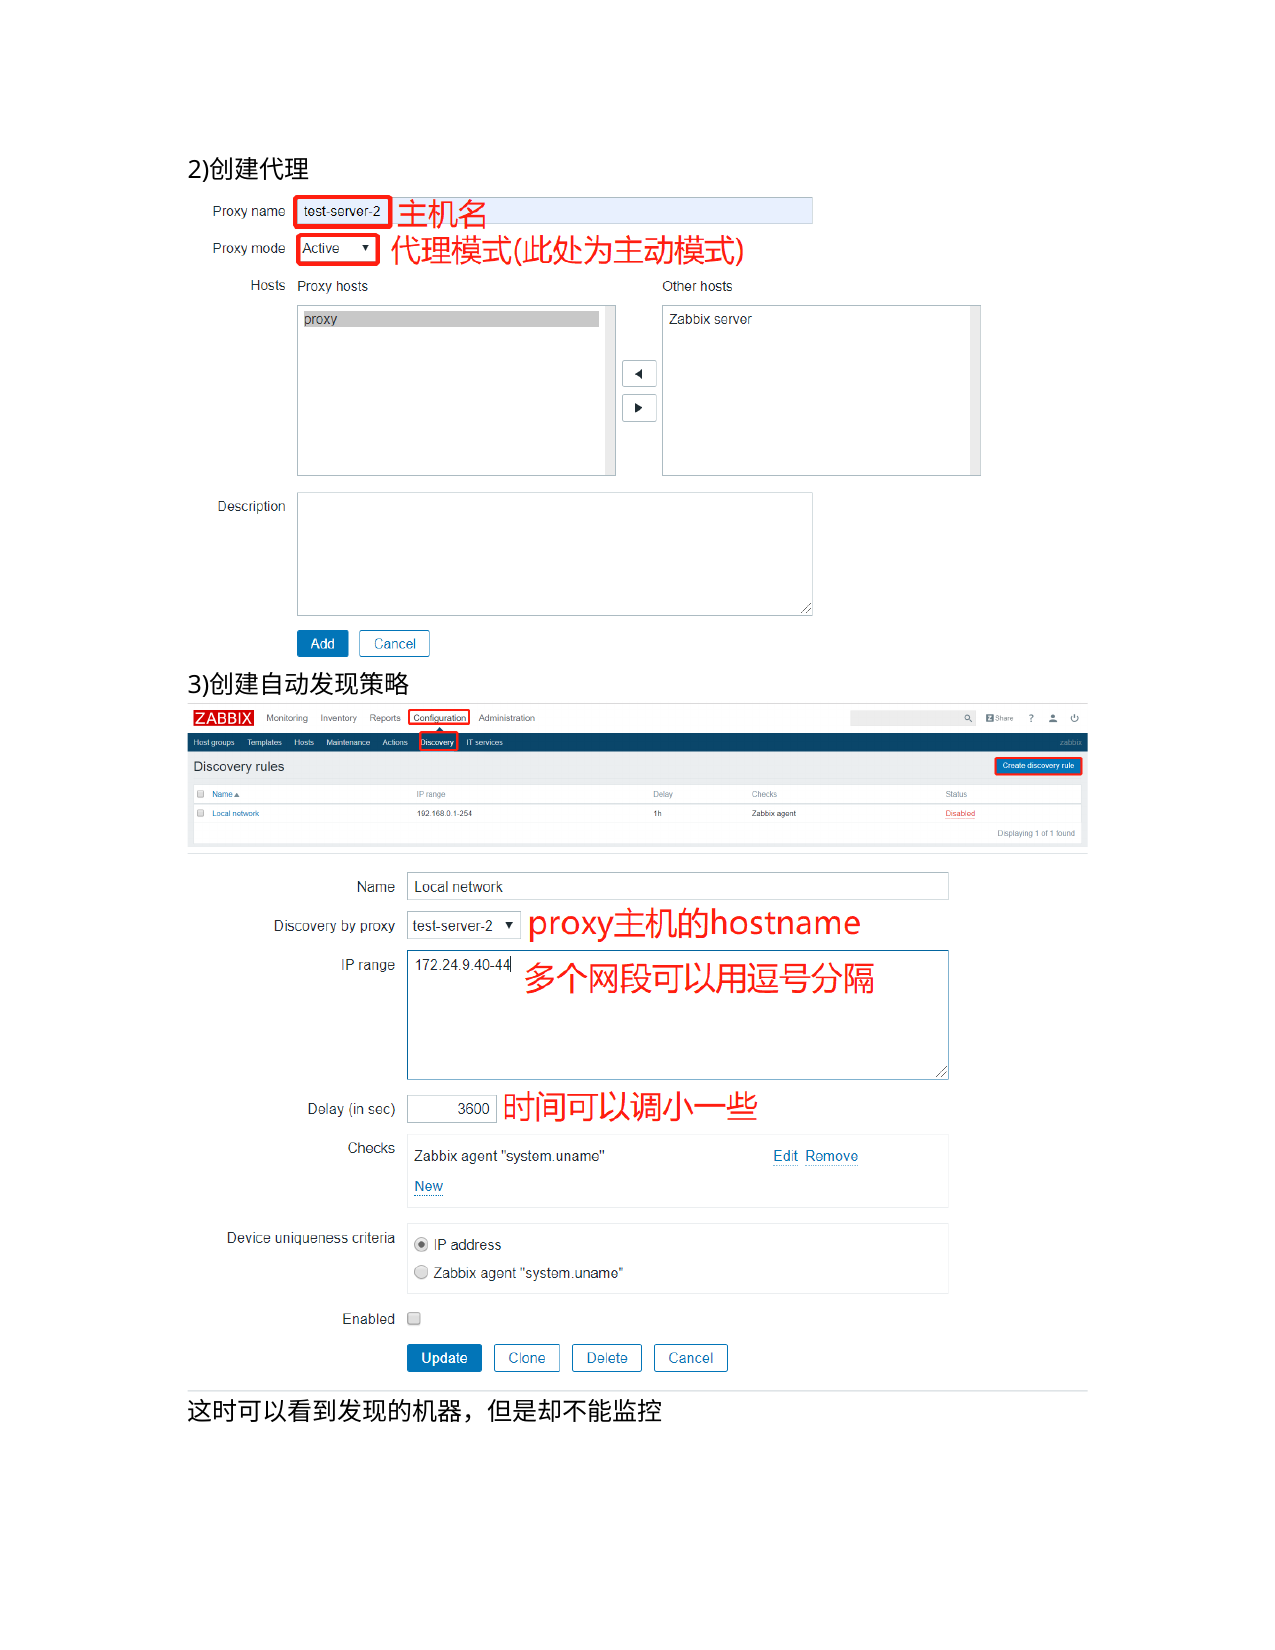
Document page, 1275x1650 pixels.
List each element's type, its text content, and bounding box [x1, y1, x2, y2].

text 2)创建代理 [187, 150, 1087, 186]
picture [187, 853, 1088, 1392]
text 3)创建自动发现策略 [187, 665, 1087, 701]
picture [187, 186, 1088, 665]
picture [187, 701, 1088, 847]
text 这时可以看到发现的机器，但是却不能监控 [187, 1392, 1087, 1428]
